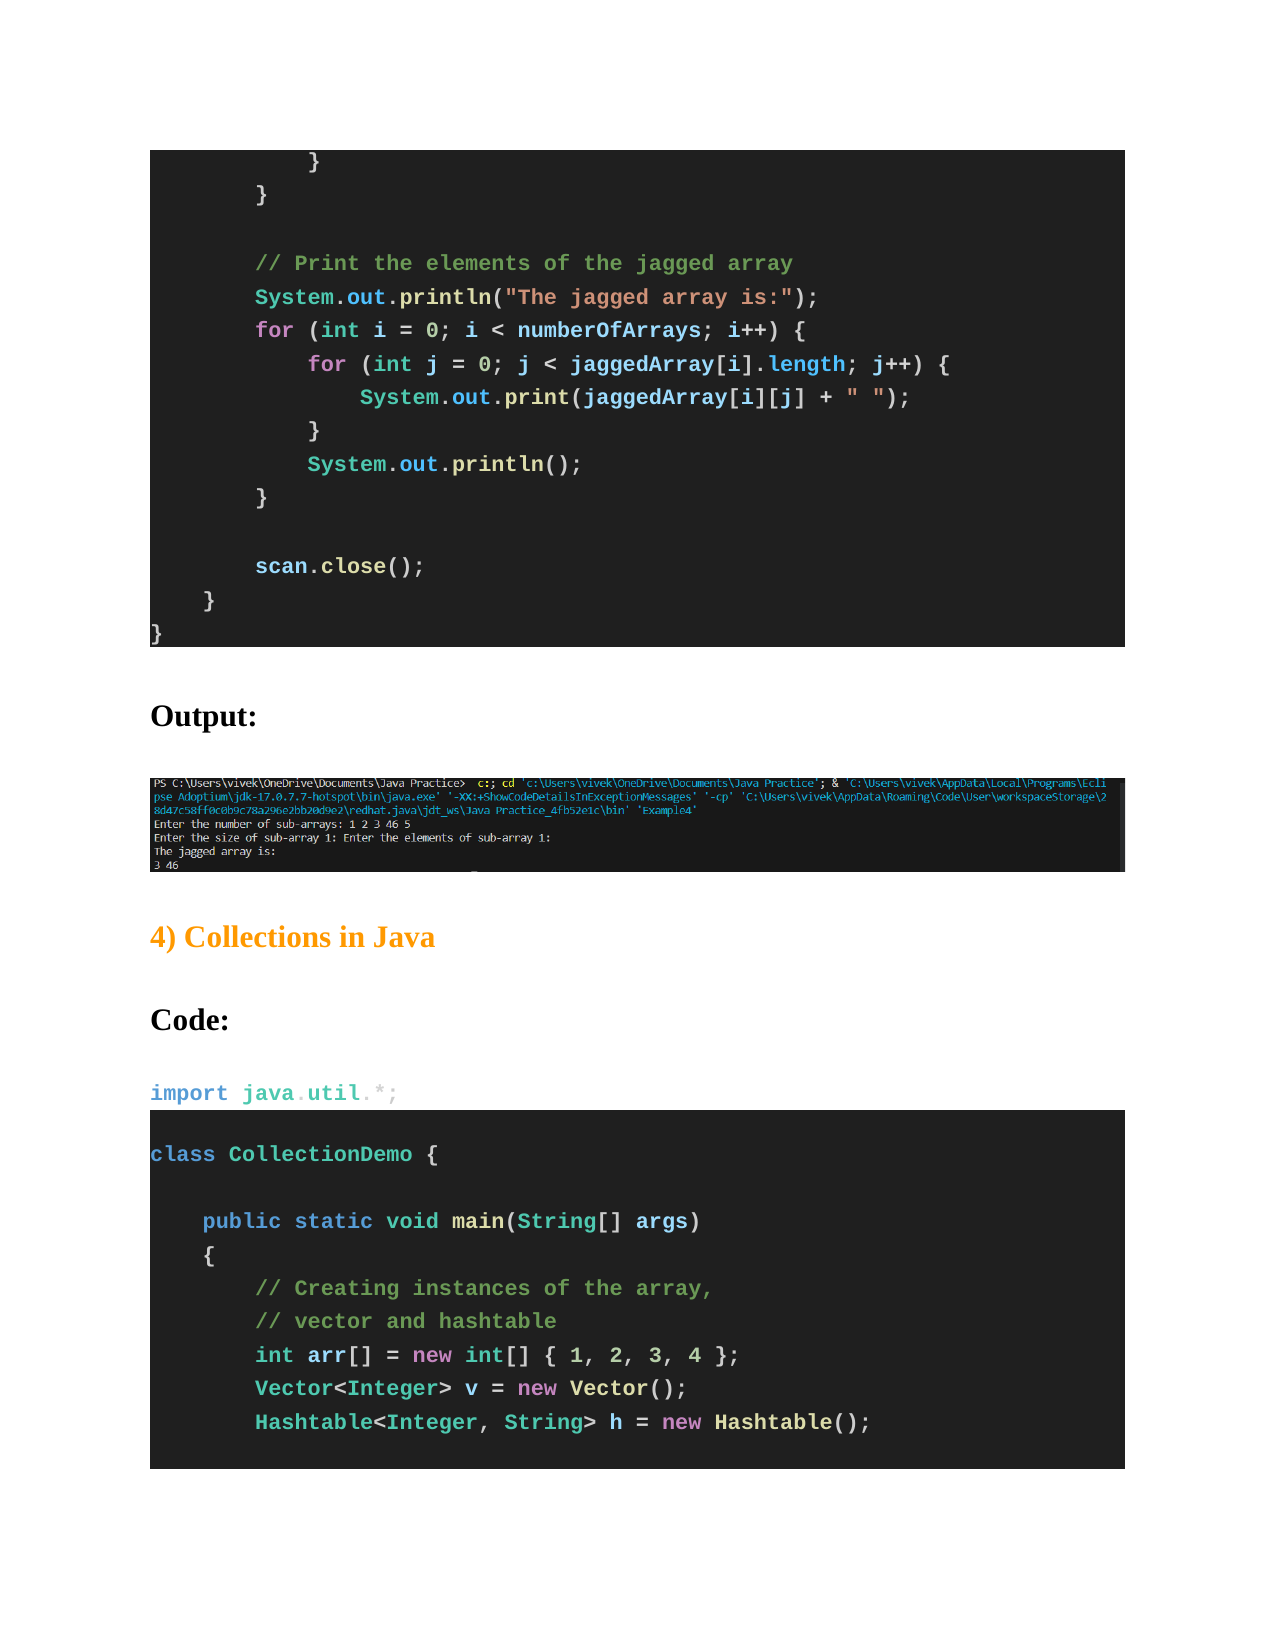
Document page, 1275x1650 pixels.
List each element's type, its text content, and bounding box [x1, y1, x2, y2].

text for (int i = 0; i < numberOfArrays; i++) { [150, 319, 1125, 344]
text class CollectionDemo { [150, 1143, 1125, 1168]
text Vector<Integer> v = new Vector(); [150, 1378, 1125, 1402]
text System.out.println("The jagged array is:"); [150, 286, 1125, 311]
text } [150, 150, 1125, 175]
text } [150, 183, 1125, 208]
text System.out.print(jaggedArray[i][j] + " "); [150, 386, 1125, 411]
text int arr[] = new int[] { 1, 2, 3, 4 }; [150, 1344, 1125, 1369]
text System.out.println(); [150, 453, 1125, 478]
text // Print the elements of the jagged array [150, 252, 1125, 277]
text } [150, 589, 1125, 614]
text scan.close(); [150, 555, 1125, 580]
text } [150, 419, 1125, 444]
text } [150, 622, 1125, 647]
text public static void main(String[] args) [150, 1210, 1125, 1235]
text } [150, 486, 1125, 511]
text { [150, 1244, 1125, 1269]
text Output: 4) Collections in Java Code: import java.util.*; [150, 656, 1125, 778]
text // Creating instances of the array, [150, 1277, 1125, 1302]
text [150, 353, 1125, 377]
text Output: 4) Collections in Java Code: import java.util.*; [150, 872, 1125, 1106]
picture [150, 778, 1125, 872]
text Hashtable<Integer, String> h = new Hashtable(); [150, 1411, 1125, 1436]
text // vector and hashtable [150, 1311, 1125, 1336]
